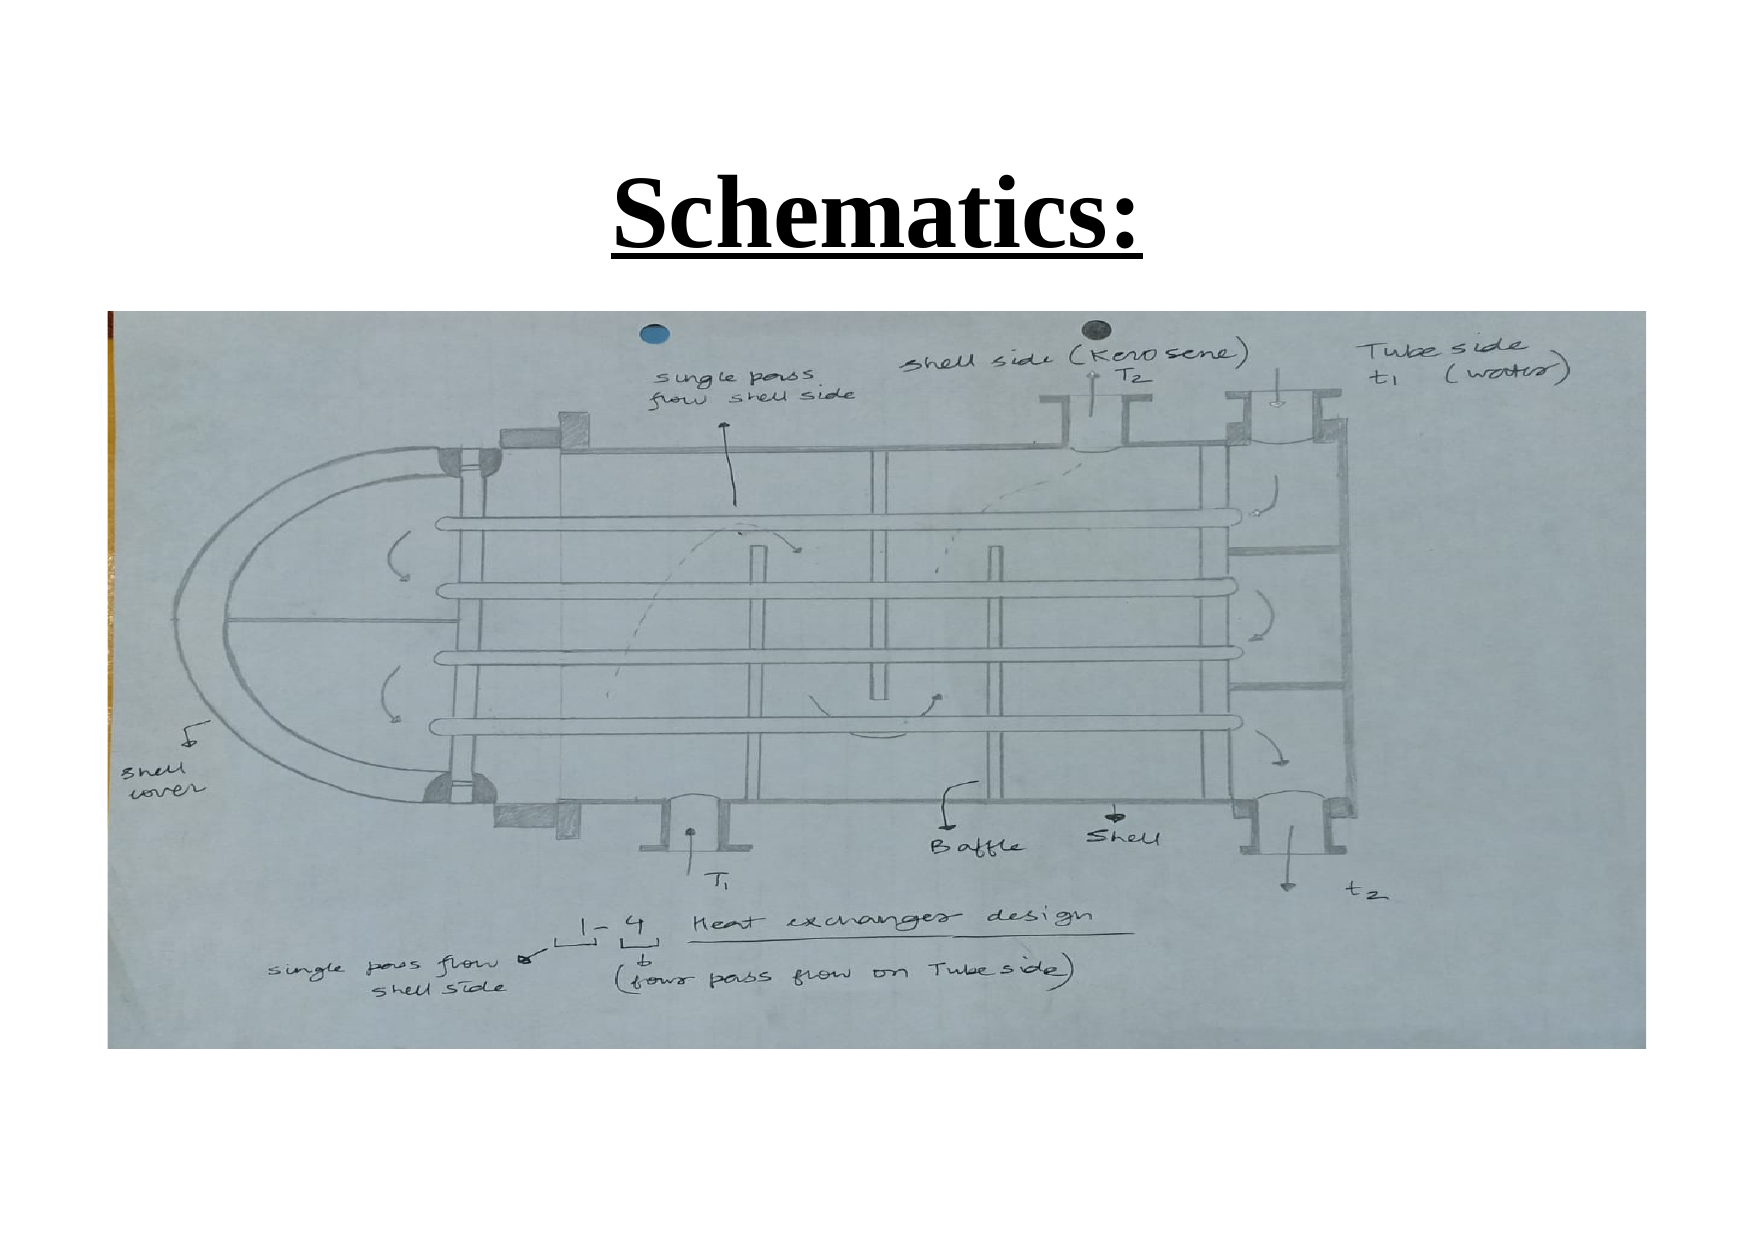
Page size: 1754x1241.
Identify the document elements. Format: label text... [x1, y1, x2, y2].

text Schematics: [150, 150, 1604, 270]
picture [107, 311, 1647, 1049]
